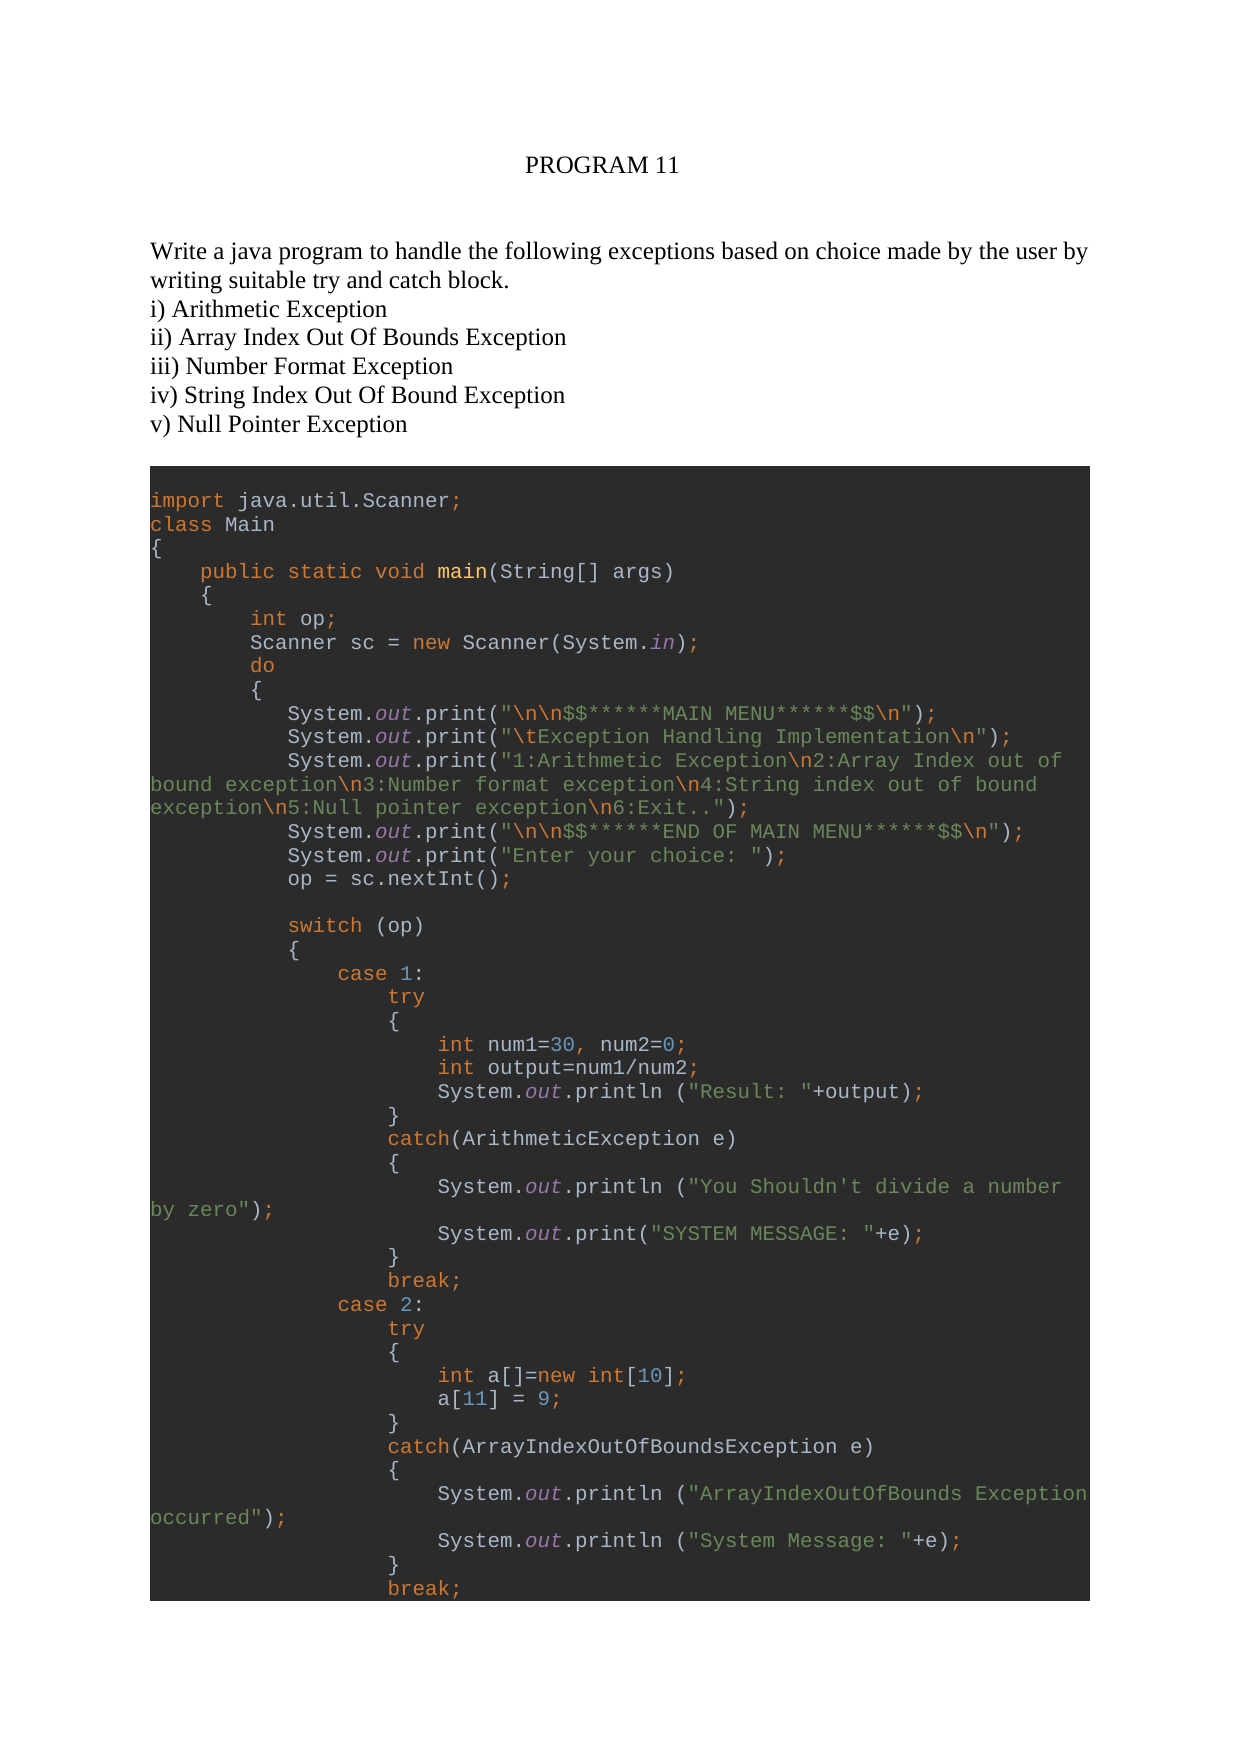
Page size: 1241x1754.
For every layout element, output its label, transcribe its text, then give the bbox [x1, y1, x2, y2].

text v) Null Pointer Exception [150, 409, 1090, 437]
text iv) String Index Out Of Bound Exception [150, 380, 1090, 409]
text PROGRAM 11 [450, 150, 1090, 179]
text Write a java program to handle the following exceptions based on choice made by the user by writing suitable try and catch block. [150, 236, 1090, 294]
text i) Arithmetic Exception [150, 294, 1090, 322]
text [150, 466, 1090, 1601]
text ii) Array Index Out Of Bounds Exception [150, 322, 1090, 351]
text iii) Number Format Exception [150, 351, 1090, 380]
